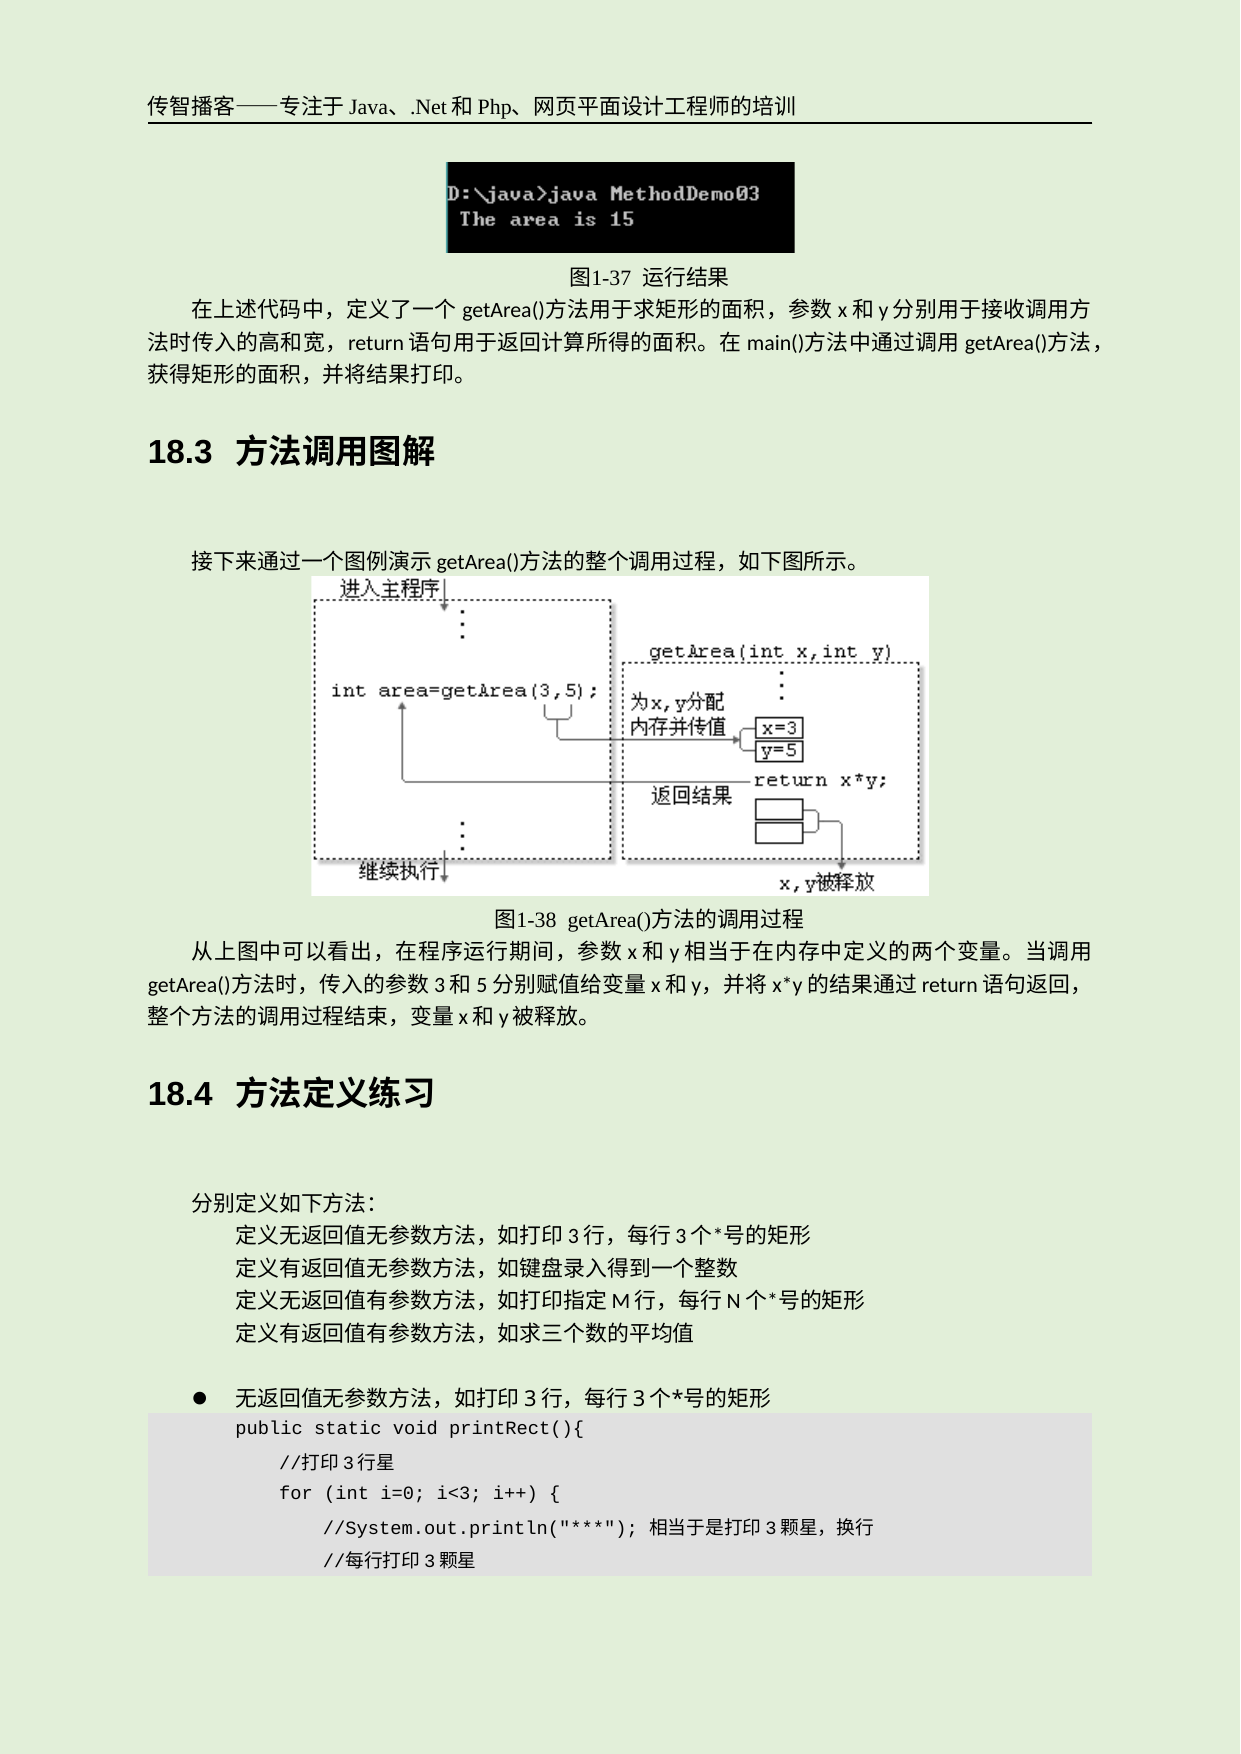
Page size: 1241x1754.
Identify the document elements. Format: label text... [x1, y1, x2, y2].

text 运行结果 [206, 259, 1092, 292]
text 定义有返回值有参数方法，如求三个数的平均值 [191, 1316, 1092, 1348]
text //打印3行星 [148, 1446, 1092, 1478]
text 定义无返回值无参数方法，如打印3行，每行3个*号的矩形 [191, 1218, 1092, 1251]
text //每行打印3颗星 [148, 1543, 1092, 1576]
text getArea()方法的调用过程 [206, 901, 1092, 934]
text 分别定义如下方法： [191, 1186, 1092, 1218]
subtitle 方法定义练习 [148, 1058, 1092, 1123]
text 从上图中可以看出，在程序运行期间，参数x和y相当于在内存中定义的两个变量。当调用getArea()方法时，传入的参数3和5分别赋值给变量x和y，并将x*y的结果通过return语句返回，整个方法的调用过程结束，变量x和y被释放。 [148, 934, 1092, 1031]
text //System.out.println("***"); 相当于是打印3颗星，换行 [148, 1511, 1092, 1543]
picture [445, 162, 795, 253]
subtitle 方法调用图解 [148, 417, 1092, 482]
text 接下来通过一个图例演示getArea()方法的整个调用过程，如下图所示。 [148, 544, 1092, 576]
picture [311, 576, 929, 896]
text public static void printRect(){ [148, 1413, 1092, 1446]
text for (int i=0; i<3; i++) { [148, 1478, 1092, 1511]
text 定义无返回值有参数方法，如打印指定M行，每行N个*号的矩形 [191, 1283, 1092, 1316]
text 定义有返回值无参数方法，如键盘录入得到一个整数 [191, 1251, 1092, 1283]
text 无返回值无参数方法，如打印3行，每行3个*号的矩形 [191, 1381, 1092, 1413]
text 在上述代码中，定义了一个getArea()方法用于求矩形的面积，参数x和y分别用于接收调用方法时传入的高和宽，return语句用于返回计算所得的面积。在main()方法中通过调用getArea()方法，获得矩形的面积，并将结果打印。 [148, 292, 1092, 389]
